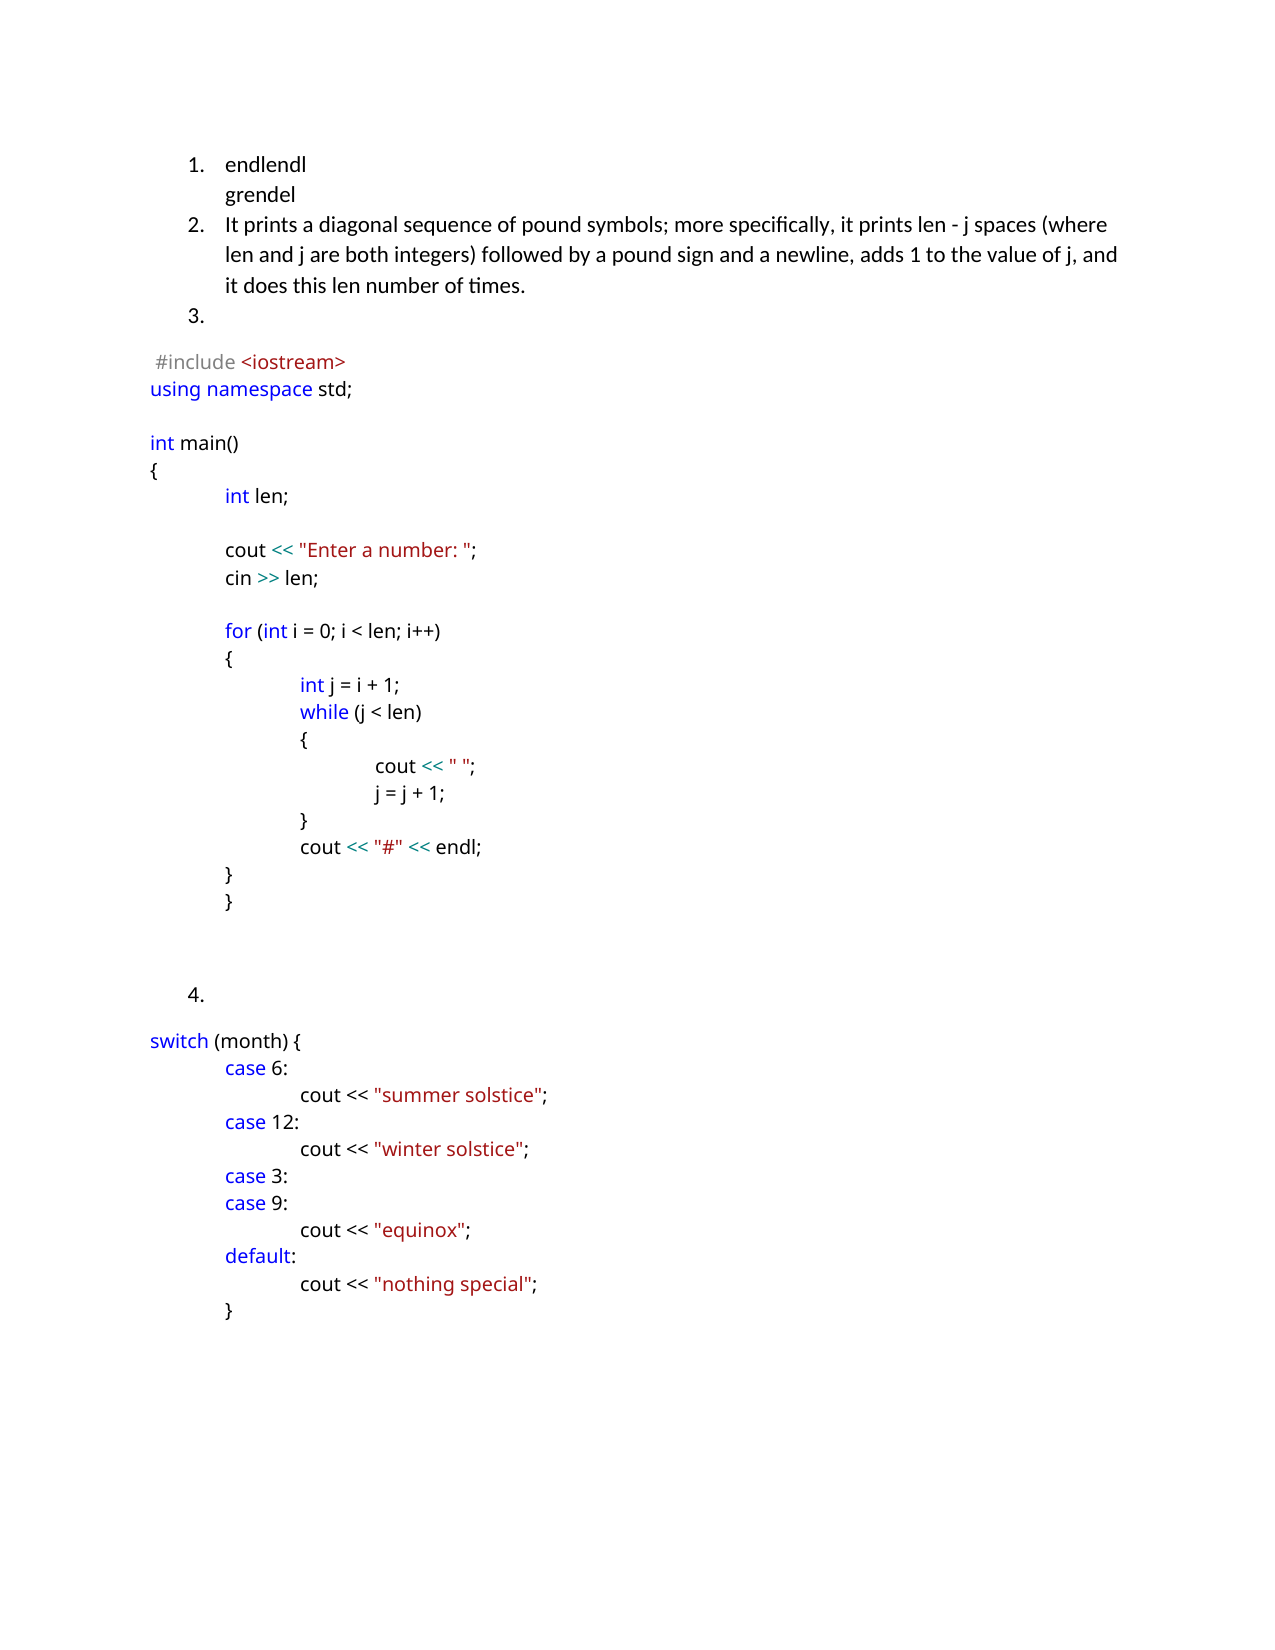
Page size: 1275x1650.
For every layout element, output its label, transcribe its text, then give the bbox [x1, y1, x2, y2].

text #include <iostream> [150, 348, 1125, 375]
text } [150, 861, 1125, 887]
list } [225, 1297, 1125, 1324]
text case 6: [150, 1054, 1125, 1081]
text cout << "equinox"; [150, 1216, 1125, 1243]
text j = j + 1; [150, 779, 1125, 807]
text int j = i + 1; [150, 672, 1125, 699]
list It prints a diagonal sequence of pound symbols; more specifically, it prints len - j spaces (where len and j are both integers) followed by a pound sign and a newline, adds 1 to the value of j, and it does this len number of times. [187, 210, 1125, 299]
text cin >> len; [150, 564, 1125, 591]
text switch (month) { [150, 1027, 1125, 1054]
text int main() [150, 429, 1125, 456]
list endlendl grendel [187, 150, 1125, 208]
text { [150, 456, 1125, 483]
text } [150, 807, 1125, 833]
text case 12: [150, 1108, 1125, 1135]
text case 9: [150, 1189, 1125, 1216]
text default: [150, 1243, 1125, 1270]
text using namespace std; [150, 375, 1125, 402]
text cout << "#" << endl; [150, 833, 1125, 861]
text cout << "winter solstice"; [150, 1135, 1125, 1162]
text { [150, 726, 1125, 753]
text { [150, 645, 1125, 672]
text while (j < len) [150, 699, 1125, 726]
text cout << "nothing special"; [150, 1270, 1125, 1297]
list } [225, 887, 1125, 914]
text cout << "summer solstice"; [150, 1081, 1125, 1108]
text case 3: [150, 1162, 1125, 1189]
text cout << " "; [150, 753, 1125, 779]
text cout << "Enter a number: "; [150, 537, 1125, 564]
text for (int i = 0; i < len; i++) [150, 618, 1125, 645]
text int len; [150, 483, 1125, 510]
